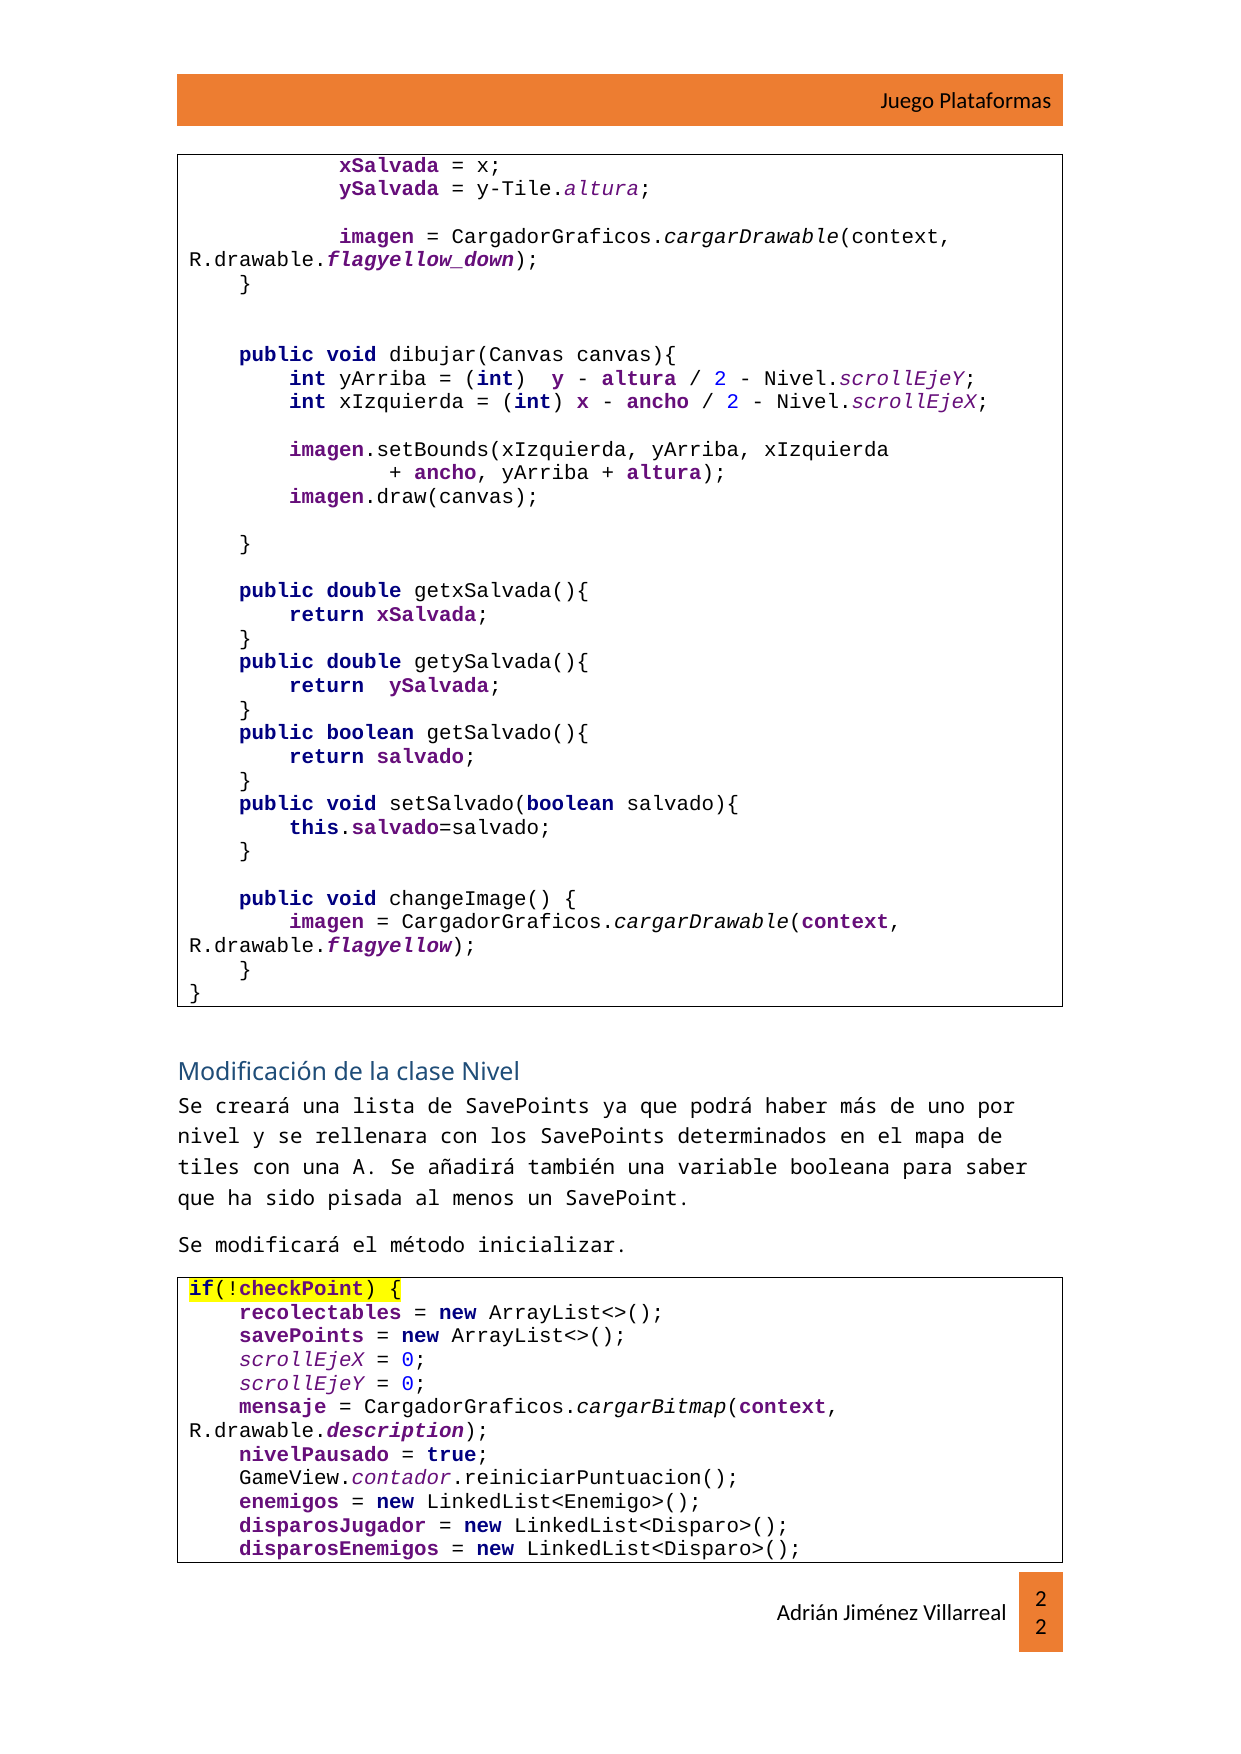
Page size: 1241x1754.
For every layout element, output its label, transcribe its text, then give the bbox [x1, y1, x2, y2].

text Se creará una lista de SavePoints ya que podrá haber más de uno por nivel y se rellenara con los SavePoints determinados en el mapa de tiles con una A. Se añadirá también una variable booleana para saber que ha sido pisada al menos un SavePoint. [177, 1091, 1063, 1211]
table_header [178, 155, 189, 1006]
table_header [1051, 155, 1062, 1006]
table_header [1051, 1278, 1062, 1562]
subtitle Modificación de la clase Nivel [177, 1054, 1063, 1088]
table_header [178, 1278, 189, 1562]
text Se modificará el método inicializar. [177, 1230, 1063, 1258]
